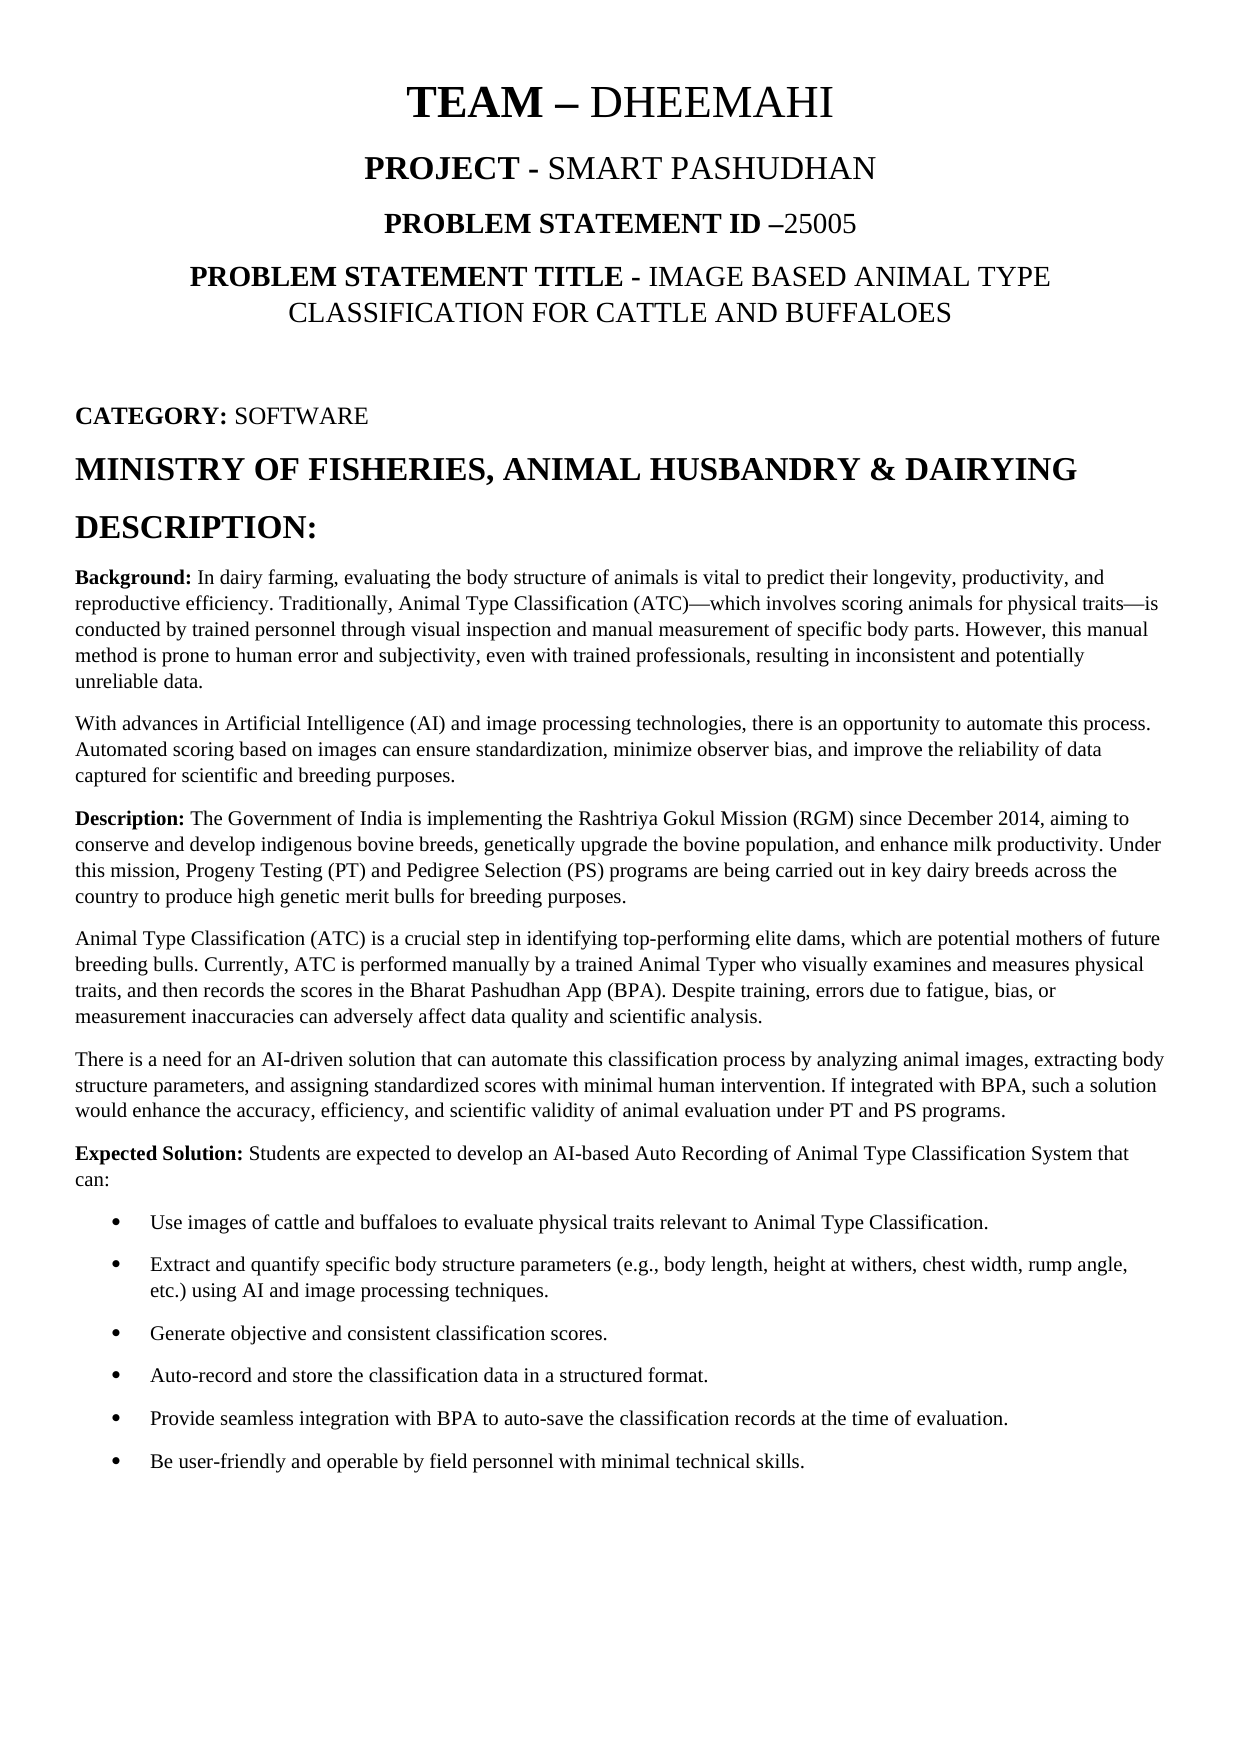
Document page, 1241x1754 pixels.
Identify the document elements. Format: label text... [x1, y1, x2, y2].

text CATEGORY: SOFTWARE [75, 401, 1165, 430]
text Background: In dairy farming, evaluating the body structure of animals is vital to predict their longevity, productivity, and reproductive efficiency. Traditionally, Animal Type Classification (ATC)—which involves scoring animals for physical traits—is conducted by trained personnel through visual inspection and manual measurement of specific body parts. However, this manual method is prone to human error and subjectivity, even with trained professionals, resulting in inconsistent and potentially unreliable data. [75, 565, 1165, 693]
list Generate objective and consistent classification scores. [112, 1321, 1165, 1345]
list Provide seamless integration with BPA to auto-save the classification records at the time of evaluation. [112, 1406, 1165, 1430]
text TEAM – DHEEMAHI [75, 75, 1165, 128]
text MINISTRY OF FISHERIES, ANIMAL HUSBANDRY & DAIRYING [75, 449, 1165, 487]
list Use images of cattle and buffaloes to evaluate physical traits relevant to Animal Type Classification. [112, 1209, 1165, 1234]
list Auto-record and store the classification data in a structured format. [112, 1363, 1165, 1387]
text Description: The Government of India is implementing the Rashtriya Gokul Mission (RGM) since December 2014, aiming to conserve and develop indigenous bovine breeds, genetically upgrade the bovine population, and enhance milk productivity. Under this mission, Progeny Testing (PT) and Pedigree Selection (PS) programs are being carried out in key dairy breeds across the country to produce high genetic merit bulls for breeding purposes. [75, 806, 1165, 908]
text There is a need for an AI-driven solution that can automate this classification process by analyzing animal images, extracting body structure parameters, and assigning standardized scores with minimal human intervention. If integrated with BPA, such a solution would enhance the accuracy, efficiency, and scientific validity of animal evaluation under PT and PS programs. [75, 1047, 1165, 1122]
text With advances in Artificial Intelligence (AI) and image processing technologies, there is an opportunity to automate this process. Automated scoring based on images can ensure standardization, minimize observer bias, and improve the reliability of data captured for scientific and breeding purposes. [75, 711, 1165, 787]
text PROJECT - SMART PASHUDHAN [75, 148, 1165, 187]
list Extract and quantify specific body structure parameters (e.g., body length, height at withers, chest width, rump angle, etc.) using AI and image processing techniques. [112, 1252, 1165, 1302]
text DESCRIPTION: [75, 507, 1165, 545]
text PROBLEM STATEMENT TITLE - IMAGE BASED ANIMAL TYPE CLASSIFICATION FOR CATTLE AND BUFFALOES [75, 259, 1165, 329]
text Expected Solution: Students are expected to develop an AI-based Auto Recording of Animal Type Classification System that can: [75, 1141, 1165, 1191]
text PROBLEM STATEMENT ID –25005 [75, 207, 1165, 240]
list Be user-friendly and operable by field personnel with minimal technical skills. [112, 1448, 1165, 1473]
text Animal Type Classification (ATC) is a crucial step in identifying top-performing elite dams, which are potential mothers of future breeding bulls. Currently, ATC is performed manually by a trained Animal Typer who visually examines and measures physical traits, and then records the scores in the Bharat Pashudhan App (BPA). Despite training, errors due to fatigue, bias, or measurement inaccuracies can adversely affect data quality and scientific analysis. [75, 926, 1165, 1028]
